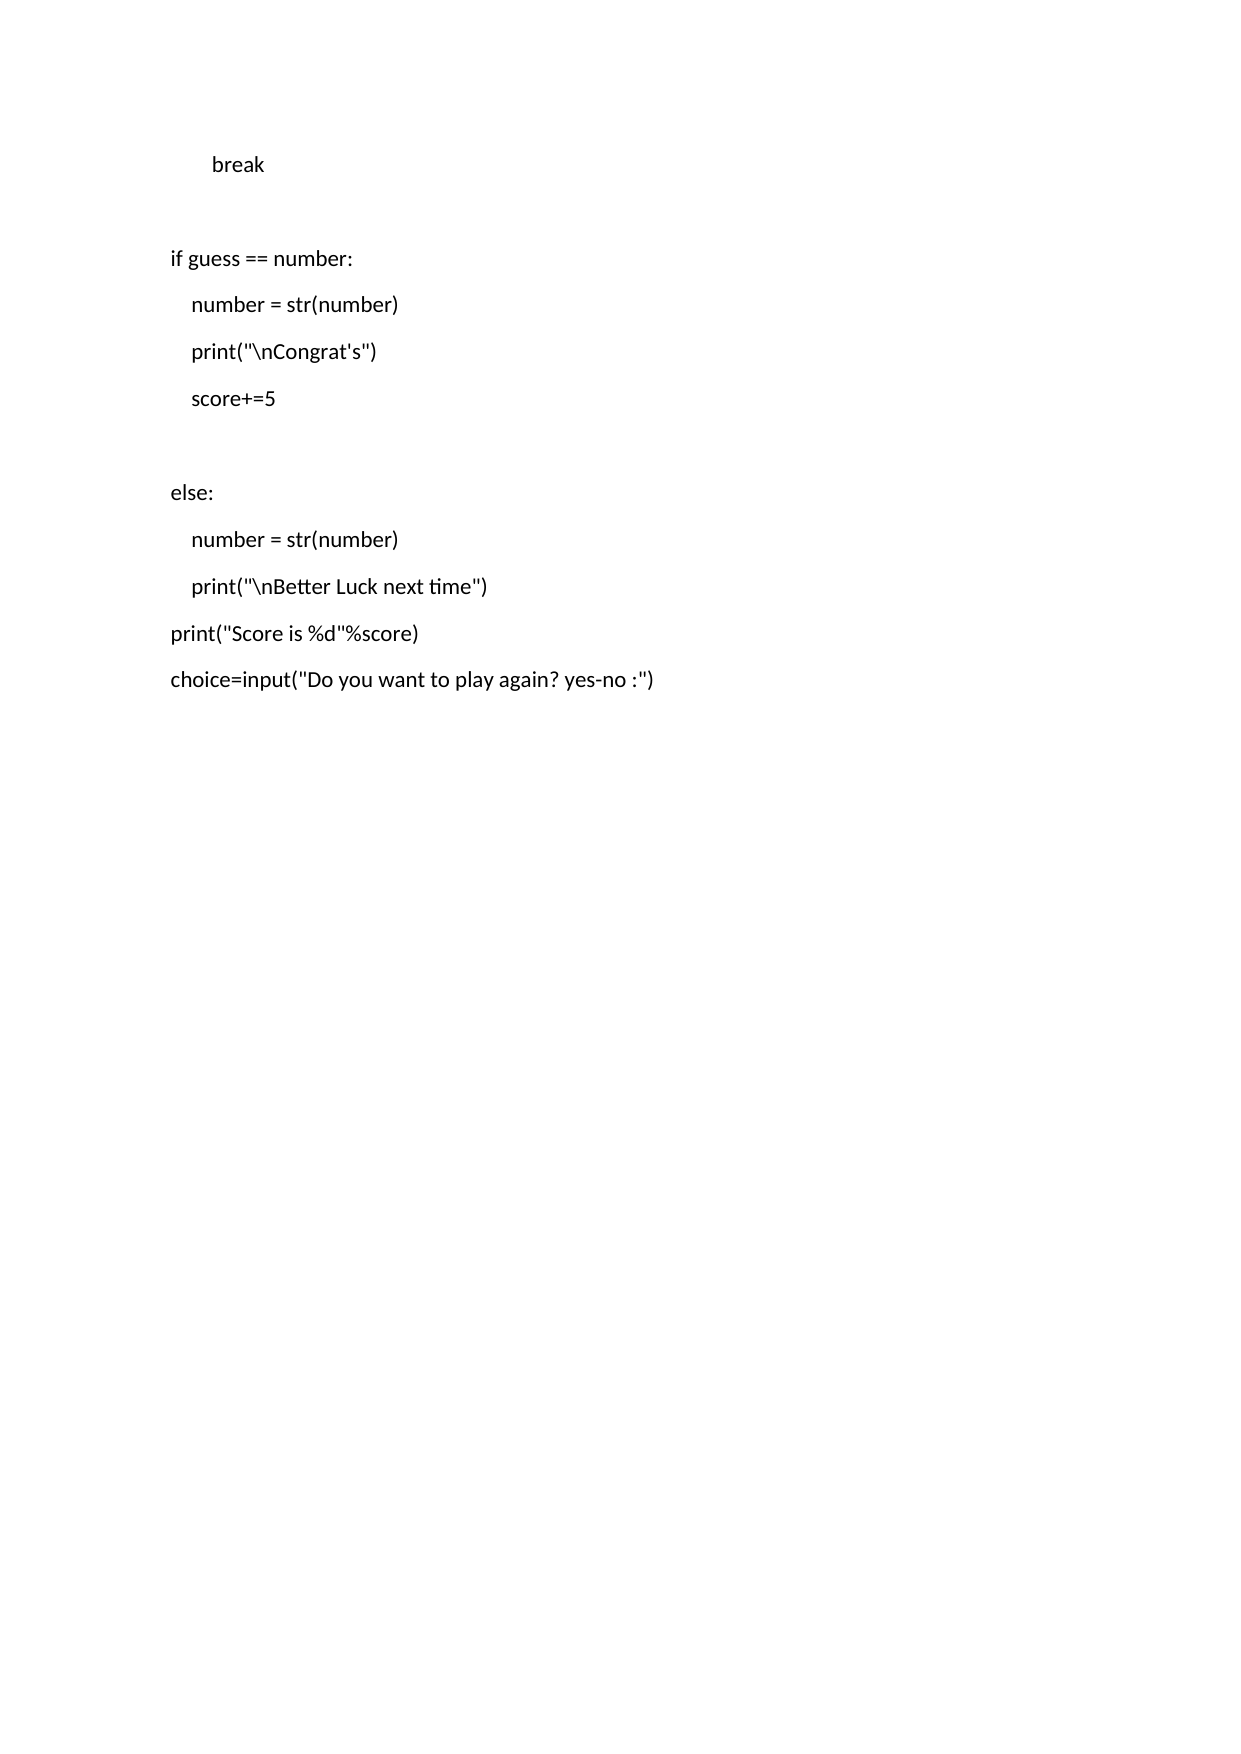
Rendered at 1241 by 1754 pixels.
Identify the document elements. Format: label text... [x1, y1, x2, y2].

text number = str(number) [150, 291, 1090, 319]
text print("Score is %d"%score) [150, 619, 1090, 647]
text score+=5 [150, 384, 1090, 412]
text if guess == number: [150, 244, 1090, 272]
text else: [150, 478, 1090, 506]
text break [150, 150, 1090, 178]
text choice=input("Do you want to play again? yes-no :") [150, 666, 1090, 694]
text print("\nCongrat's") [150, 337, 1090, 366]
text number = str(number) [150, 525, 1090, 553]
text print("\nBetter Luck next time") [150, 572, 1090, 600]
